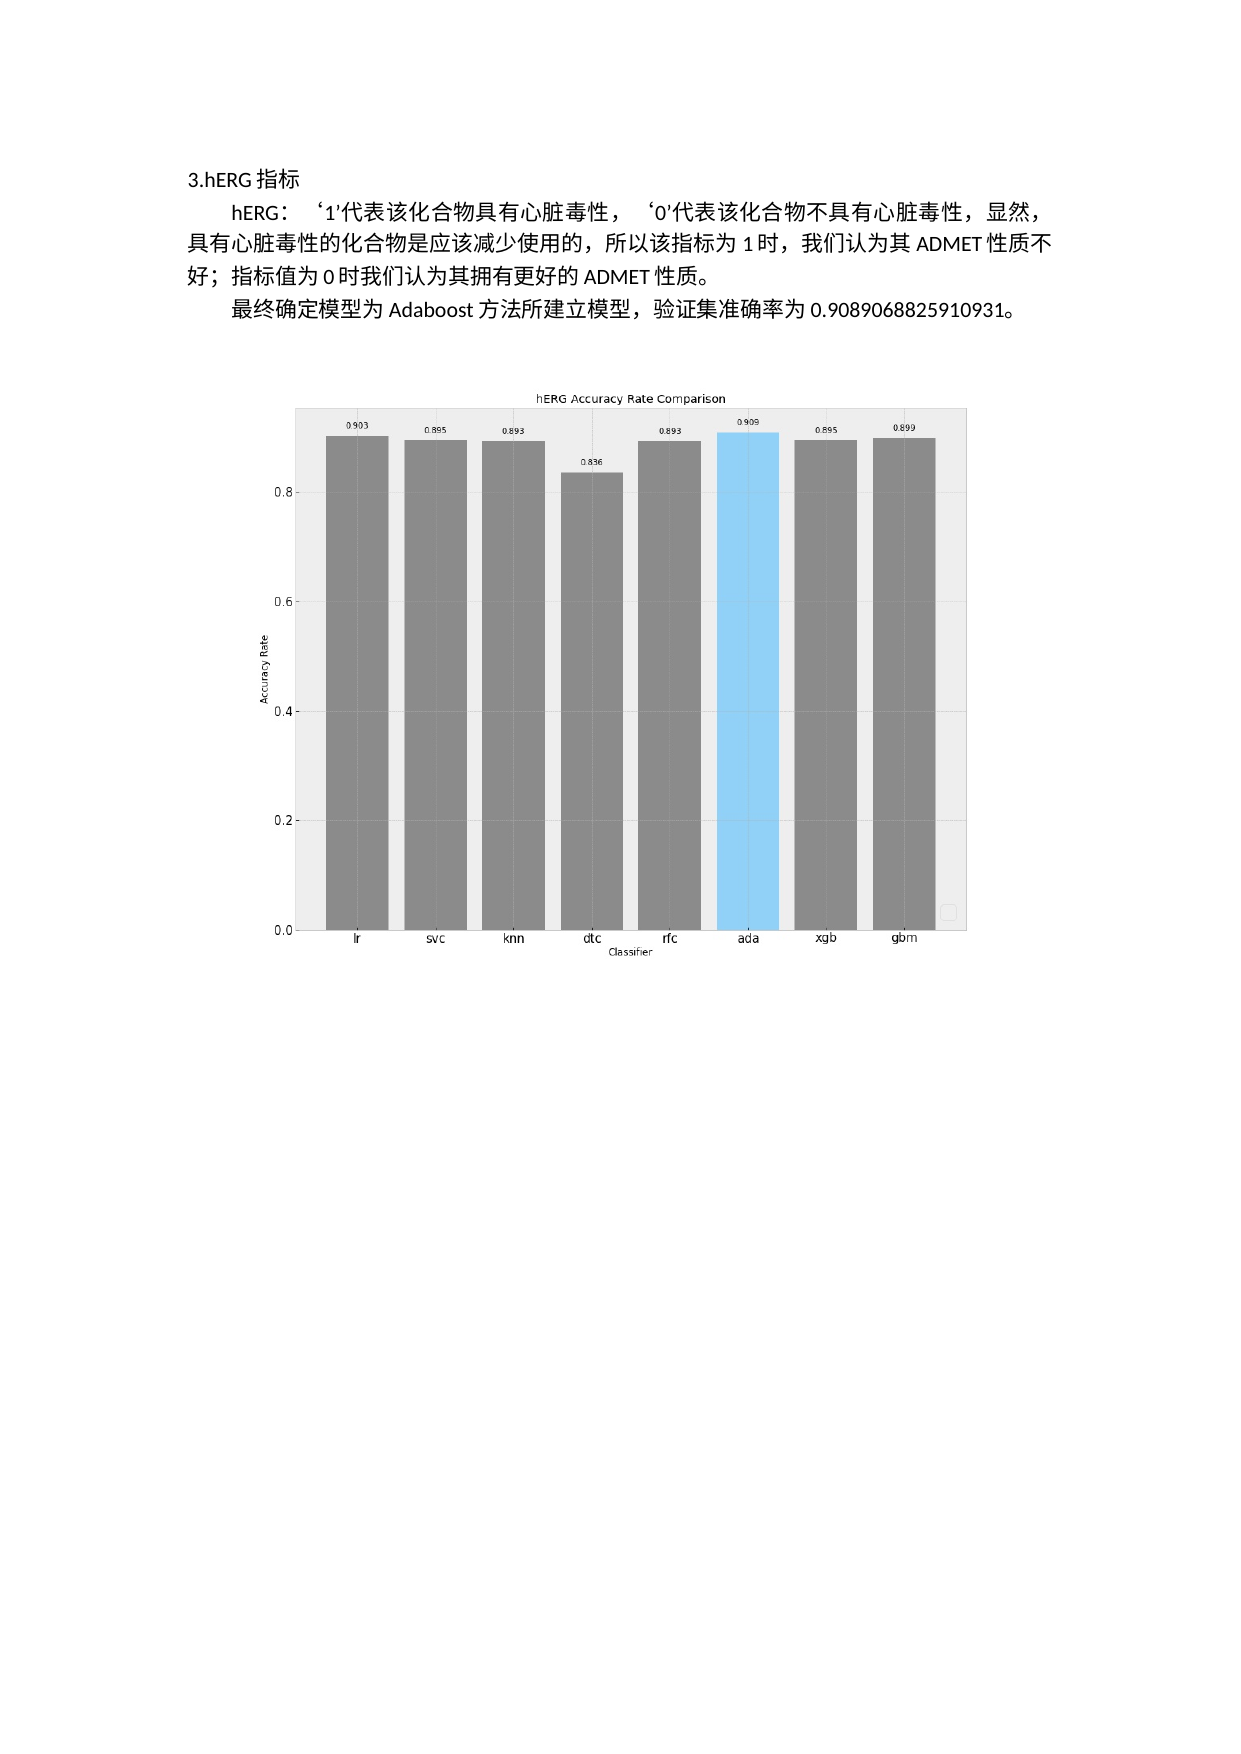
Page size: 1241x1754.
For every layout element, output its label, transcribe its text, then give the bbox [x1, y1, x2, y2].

picture [187, 324, 1052, 1016]
list hERG：‘1’代表该化合物具有心脏毒性，‘0’代表该化合物不具有心脏毒性，显然，具有心脏毒性的化合物是应该减少使用的，所以该指标为1时，我们认为其ADMET性质不好；指标值为0时我们认为其拥有更好的ADMET性质。 [187, 194, 1053, 292]
list hERG指标 [187, 162, 1053, 194]
list 最终确定模型为Adaboost方法所建立模型，验证集准确率为0.9089068825910931。 [187, 292, 1053, 324]
